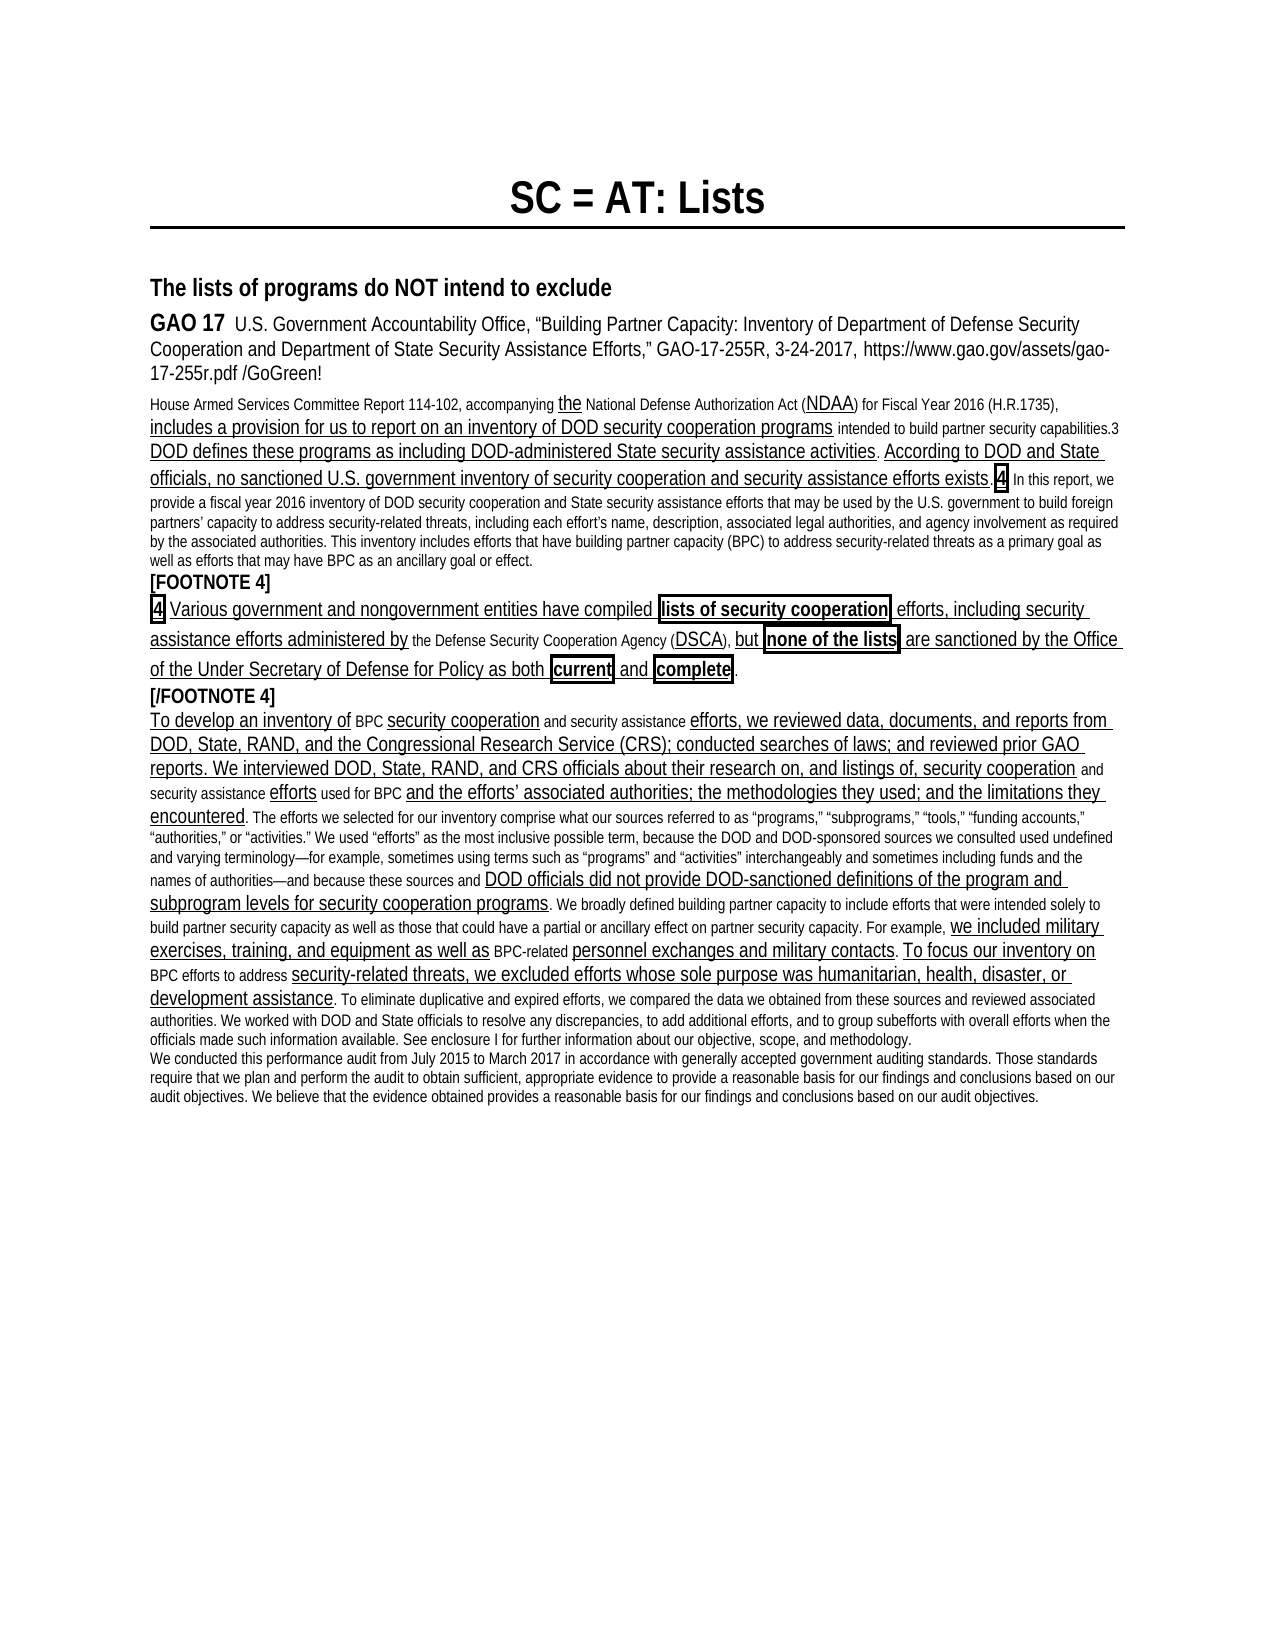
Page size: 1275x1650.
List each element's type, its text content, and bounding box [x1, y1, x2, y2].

text We conducted this performance audit from July 2015 to March 2017 in accordance with generally accepted government auditing standards. Those standards require that we plan and perform the audit to obtain sufficient, appropriate evidence to provide a reasonable basis for our findings and conclusions based on our audit objectives. We believe that the evidence obtained provides a reasonable basis for our findings and conclusions based on our audit objectives. [150, 1049, 1125, 1106]
subtitle SC = AT: Lists [150, 171, 1125, 226]
subtitle The lists of programs do NOT intend to exclude [150, 273, 1125, 302]
text 4 Various government and nongovernment entities have compiled lists of security cooperation efforts, including security assistance efforts administered by the Defense Security Cooperation Agency (DSCA), but none of the lists are sanctioned by the Office of the Under Secretary of Defense for Policy as both current and complete. [150, 594, 1125, 684]
text GAO 17 U.S. Government Accountability Office, “Building Partner Capacity: Inventory of Department of Defense Security Cooperation and Department of State Security Assistance Efforts,” GAO-17-255R, 3-24-2017, https://www.gao.gov/assets/gao-17-255r.pdf /GoGreen! [150, 308, 1125, 385]
text [FOOTNOTE 4] [150, 570, 1125, 594]
text [/FOOTNOTE 4] [150, 684, 1125, 708]
text To develop an inventory of BPC security cooperation and security assistance efforts, we reviewed data, documents, and reports from DOD, State, RAND, and the Congressional Research Service (CRS); conducted searches of laws; and reviewed prior GAO reports. We interviewed DOD, State, RAND, and CRS officials about their research on, and listings of, security cooperation and security assistance efforts used for BPC and the efforts’ associated authorities; the methodologies they used; and the limitations they encountered. The efforts we selected for our inventory comprise what our sources referred to as “programs,” “subprograms,” “tools,” “funding accounts,” “authorities,” or “activities.” We used “efforts” as the most inclusive possible term, because the DOD and DOD-sponsored sources we consulted used undefined and varying terminology—for example, sometimes using terms such as “programs” and “activities” interchangeably and sometimes including funds and the names of authorities—and because these sources and DOD officials did not provide DOD-sanctioned definitions of the program and subprogram levels for security cooperation programs. We broadly defined building partner capacity to include efforts that were intended solely to build partner security capacity as well as those that could have a partial or ancillary effect on partner security capacity. For example, we included military exercises, training, and equipment as well as BPC-related personnel exchanges and military contacts. To focus our inventory on BPC efforts to address security-related threats, we excluded efforts whose sole purpose was humanitarian, health, disaster, or development assistance. To eliminate duplicative and expired efforts, we compared the data we obtained from these sources and reviewed associated authorities. We worked with DOD and State officials to resolve any discrepancies, to add additional efforts, and to group subefforts with overall efforts when the officials made such information available. See enclosure I for further information about our objective, scope, and methodology. [150, 708, 1125, 1049]
text House Armed Services Committee Report 114-102, accompanying the National Defense Authorization Act (NDAA) for Fiscal Year 2016 (H.R.1735), includes a provision for us to report on an inventory of DOD security cooperation programs intended to build partner security capabilities.3 DOD defines these programs as including DOD-administered State security assistance activities. According to DOD and State officials, no sanctioned U.S. government inventory of security cooperation and security assistance efforts exists.4 In this report, we provide a fiscal year 2016 inventory of DOD security cooperation and State security assistance efforts that may be used by the U.S. government to build foreign partners’ capacity to address security-related threats, including each effort’s name, description, associated legal authorities, and agency involvement as required by the associated authorities. This inventory includes efforts that have building partner capacity (BPC) to address security-related threats as a primary goal as well as efforts that may have BPC as an ancillary goal or effect. [150, 391, 1125, 570]
